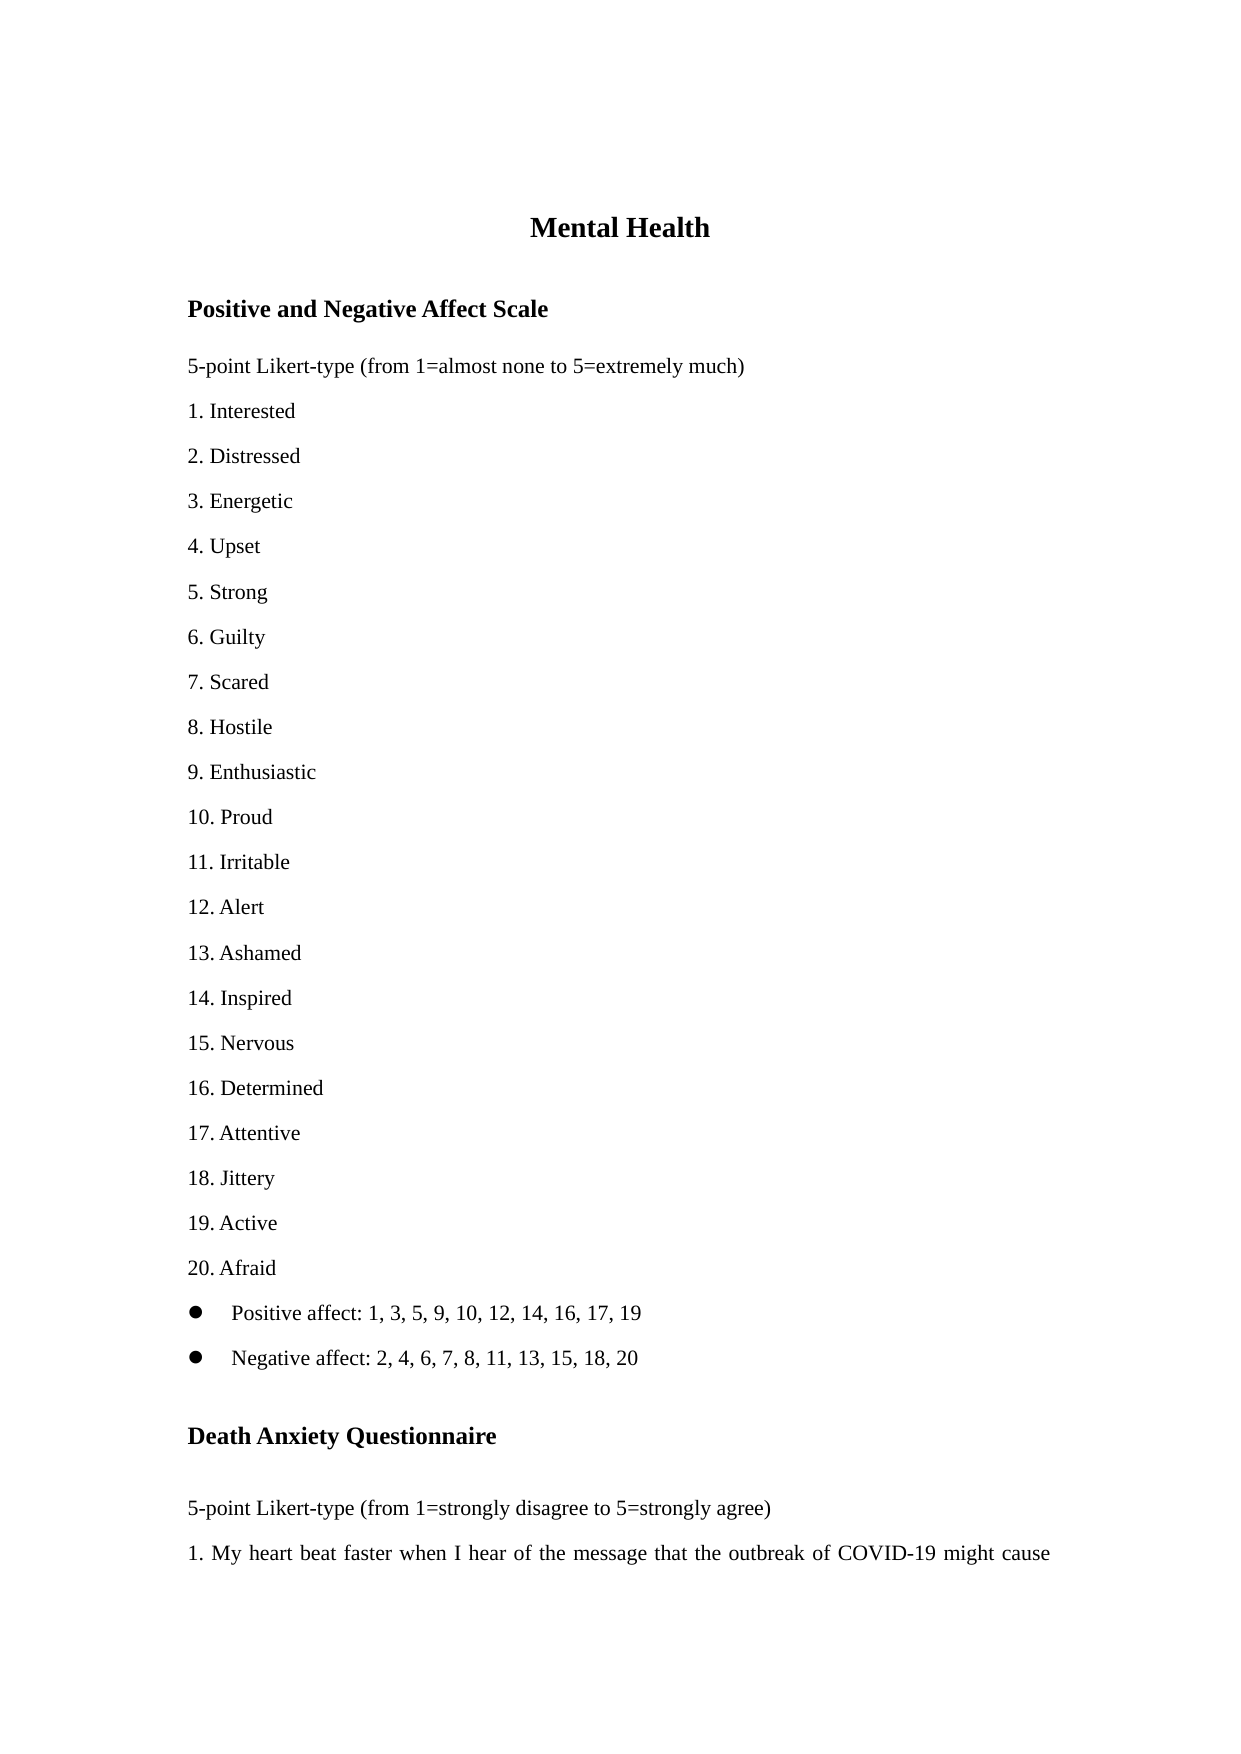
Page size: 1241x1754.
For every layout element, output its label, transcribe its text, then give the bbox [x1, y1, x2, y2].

text 18. Jittery [187, 1161, 1053, 1194]
text 12. Alert [187, 891, 1053, 923]
text 11. Irritable [187, 846, 1053, 878]
text 13. Ashamed [187, 936, 1053, 968]
text 16. Determined [187, 1071, 1053, 1104]
text 5. Strong [187, 575, 1053, 607]
list Negative affect: 2, 4, 6, 7, 8, 11, 13, 15, 18, 20 [187, 1342, 1053, 1374]
text 7. Scared [187, 665, 1053, 698]
text 5-point Likert-type (from 1=almost none to 5=extremely much) [187, 349, 1053, 382]
text 4. Upset [187, 530, 1053, 562]
subtitle Death Anxiety Questionnaire [187, 1419, 1053, 1452]
text 3. Energetic [187, 485, 1053, 517]
text 5-point Likert-type (from 1=strongly disagree to 5=strongly agree) [187, 1491, 1053, 1524]
text 9. Enthusiastic [187, 755, 1053, 788]
text 6. Guilty [187, 620, 1053, 653]
text 20. Afraid [187, 1252, 1053, 1284]
text 17. Attentive [187, 1116, 1053, 1149]
text 15. Nervous [187, 1026, 1053, 1058]
text 2. Distressed [187, 440, 1053, 472]
text 1. My heart beat faster when I hear of the message that the outbreak of COVID-19 might cause death. [187, 1536, 1053, 1569]
text 8. Hostile [187, 710, 1053, 743]
text 10. Proud [187, 801, 1053, 833]
text 14. Inspired [187, 981, 1053, 1013]
subtitle Positive and Negative Affect Scale [187, 292, 1053, 324]
text 1. Interested [187, 394, 1053, 427]
list Positive affect: 1, 3, 5, 9, 10, 12, 14, 16, 17, 19 [187, 1297, 1053, 1329]
text 19. Active [187, 1206, 1053, 1239]
text Mental Health [187, 194, 1053, 259]
